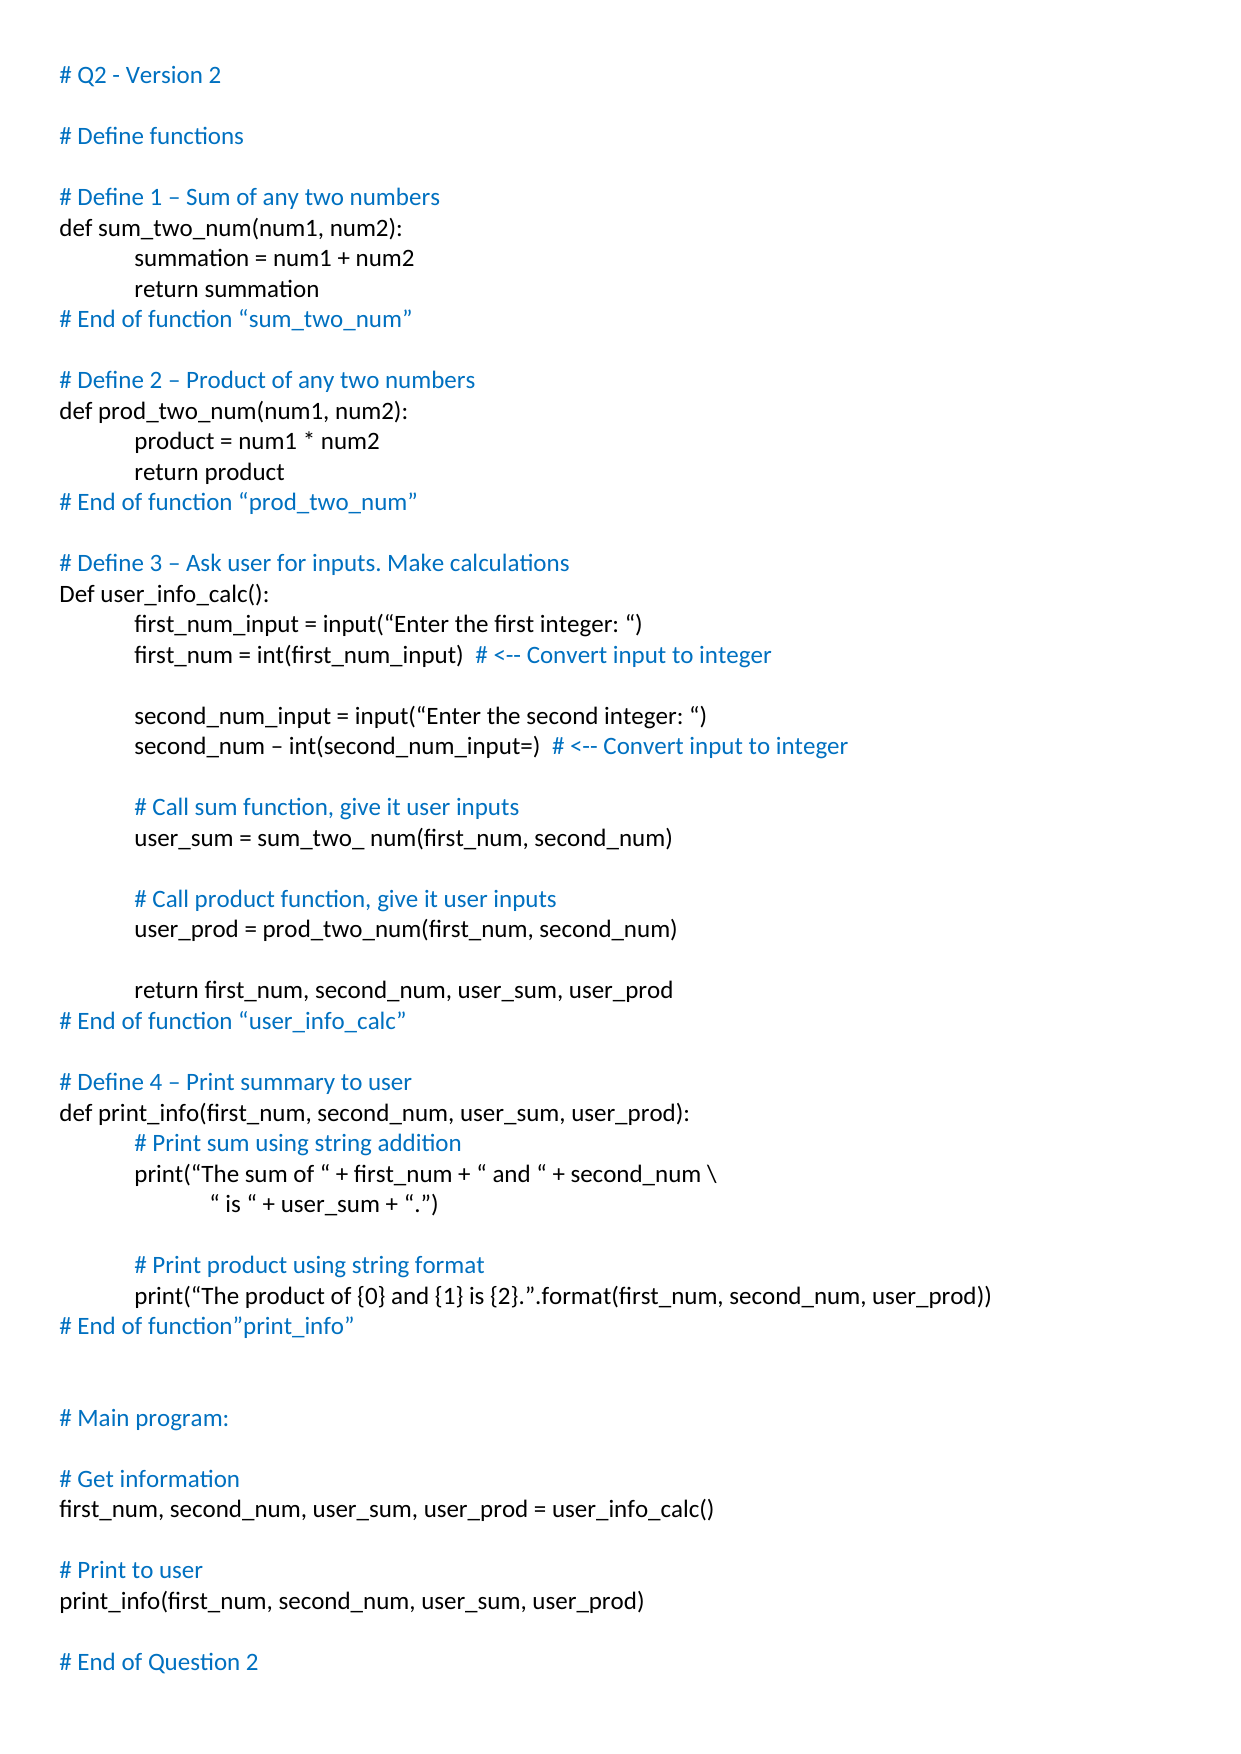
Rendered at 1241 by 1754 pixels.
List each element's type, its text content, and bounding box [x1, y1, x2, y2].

text summation = num1 + num2 [59, 242, 1181, 273]
text # End of function “sum_two_num” [59, 303, 1181, 334]
text # Define functions [59, 120, 1181, 151]
text first_num_input = input(“Enter the first integer: “) [59, 608, 1181, 639]
text # End of Question 2 [59, 1646, 1181, 1677]
text return first_num, second_num, user_sum, user_prod [59, 975, 1181, 1005]
text # Get information [59, 1463, 1181, 1493]
text # Define 2 – Product of any two numbers [59, 364, 1181, 395]
text # Call sum function, give it user inputs [59, 792, 1181, 822]
text print(“The sum of “ + first_num + “ and “ + second_num \ [59, 1158, 1181, 1188]
text # Print sum using string addition [59, 1127, 1181, 1158]
text # Call product function, give it user inputs [59, 883, 1181, 914]
text # Q2 - Version 2 [59, 59, 1181, 89]
text def prod_two_num(num1, num2): [59, 395, 1181, 425]
text print_info(first_num, second_num, user_sum, user_prod) [59, 1585, 1181, 1616]
text # Define 4 – Print summary to user [59, 1066, 1181, 1097]
text # Main program: [59, 1402, 1181, 1432]
text # Print to user [59, 1554, 1181, 1585]
text return summation [59, 273, 1181, 303]
text # End of function “user_info_calc” [59, 1005, 1181, 1036]
text # End of function”print_info” [59, 1310, 1181, 1341]
text # Define 1 – Sum of any two numbers [59, 181, 1181, 212]
text # Print product using string format [59, 1249, 1181, 1280]
text Def user_info_calc(): [59, 578, 1181, 608]
text product = num1 * num2 return product [59, 425, 1181, 486]
text user_sum = sum_two_ num(first_num, second_num) [59, 822, 1181, 853]
text print(“The product of {0} and {1} is {2}.”.format(first_num, second_num, user_prod)) [59, 1280, 1181, 1310]
text user_prod = prod_two_num(first_num, second_num) [59, 914, 1181, 944]
text first_num = int(first_num_input) # <-- Convert input to integer [59, 639, 1181, 669]
text “ is “ + user_sum + “.”) [59, 1188, 1181, 1219]
text def print_info(first_num, second_num, user_sum, user_prod): [59, 1097, 1181, 1127]
text def sum_two_num(num1, num2): [59, 212, 1181, 242]
text # End of function “prod_two_num” [59, 486, 1181, 517]
text second_num_input = input(“Enter the second integer: “) [59, 700, 1181, 731]
text second_num – int(second_num_input=) # <-- Convert input to integer [59, 731, 1181, 761]
text first_num, second_num, user_sum, user_prod = user_info_calc() [59, 1493, 1181, 1524]
text # Define 3 – Ask user for inputs. Make calculations [59, 547, 1181, 578]
